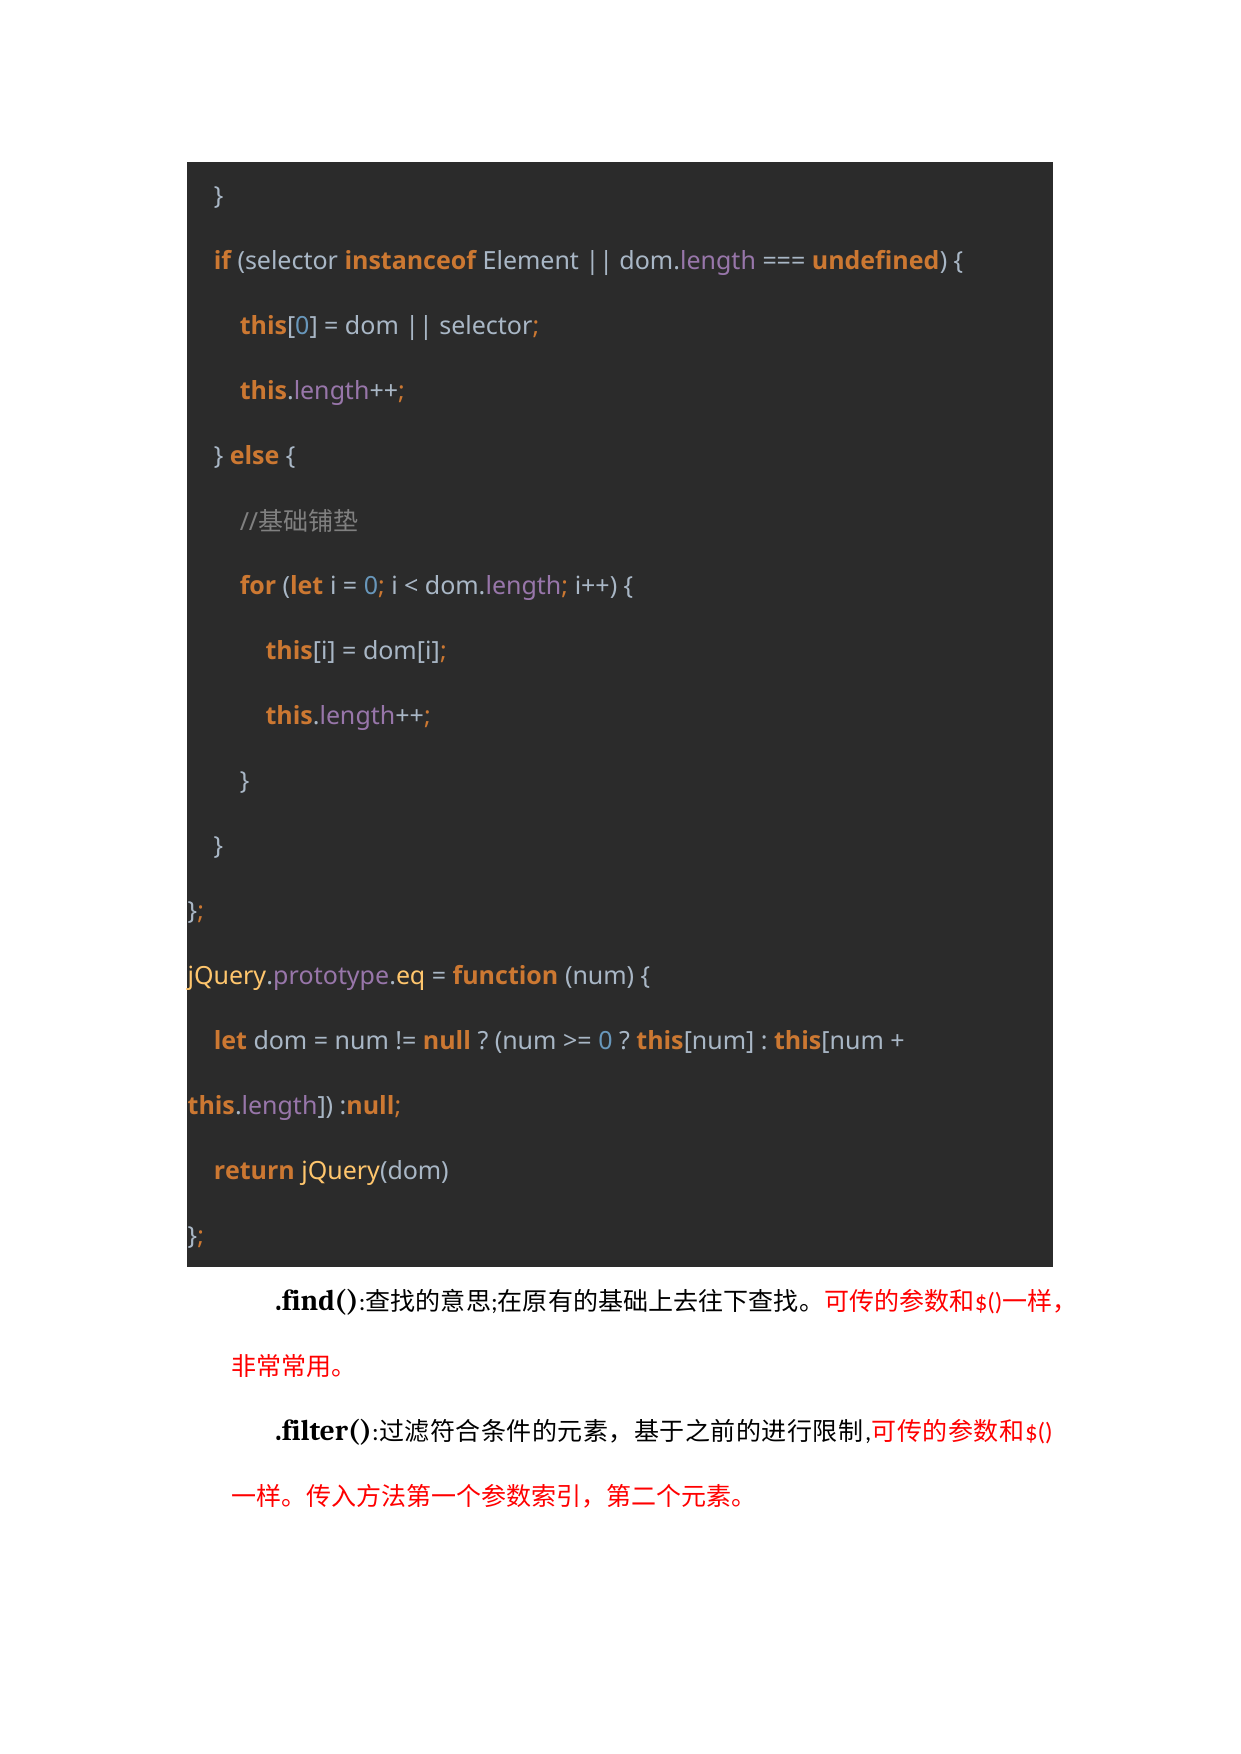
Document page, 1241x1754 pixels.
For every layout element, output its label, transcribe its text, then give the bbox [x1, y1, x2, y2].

text .filter():过滤符合条件的元素，基于之前的进行限制,可传的参数和$()一样。传入方法第一个参数索引，第二个元素。 [231, 1397, 1053, 1527]
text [187, 162, 1053, 942]
text jQuery.prototype.eq = function (num) { let dom = num != null ? (num >= 0 ? this[num] : this[num + this.length]) :null; return jQuery(dom) }; [187, 942, 1053, 1267]
text .find():查找的意思;在原有的基础上去往下查找。可传的参数和$()一样，非常常用。 [231, 1267, 1053, 1397]
